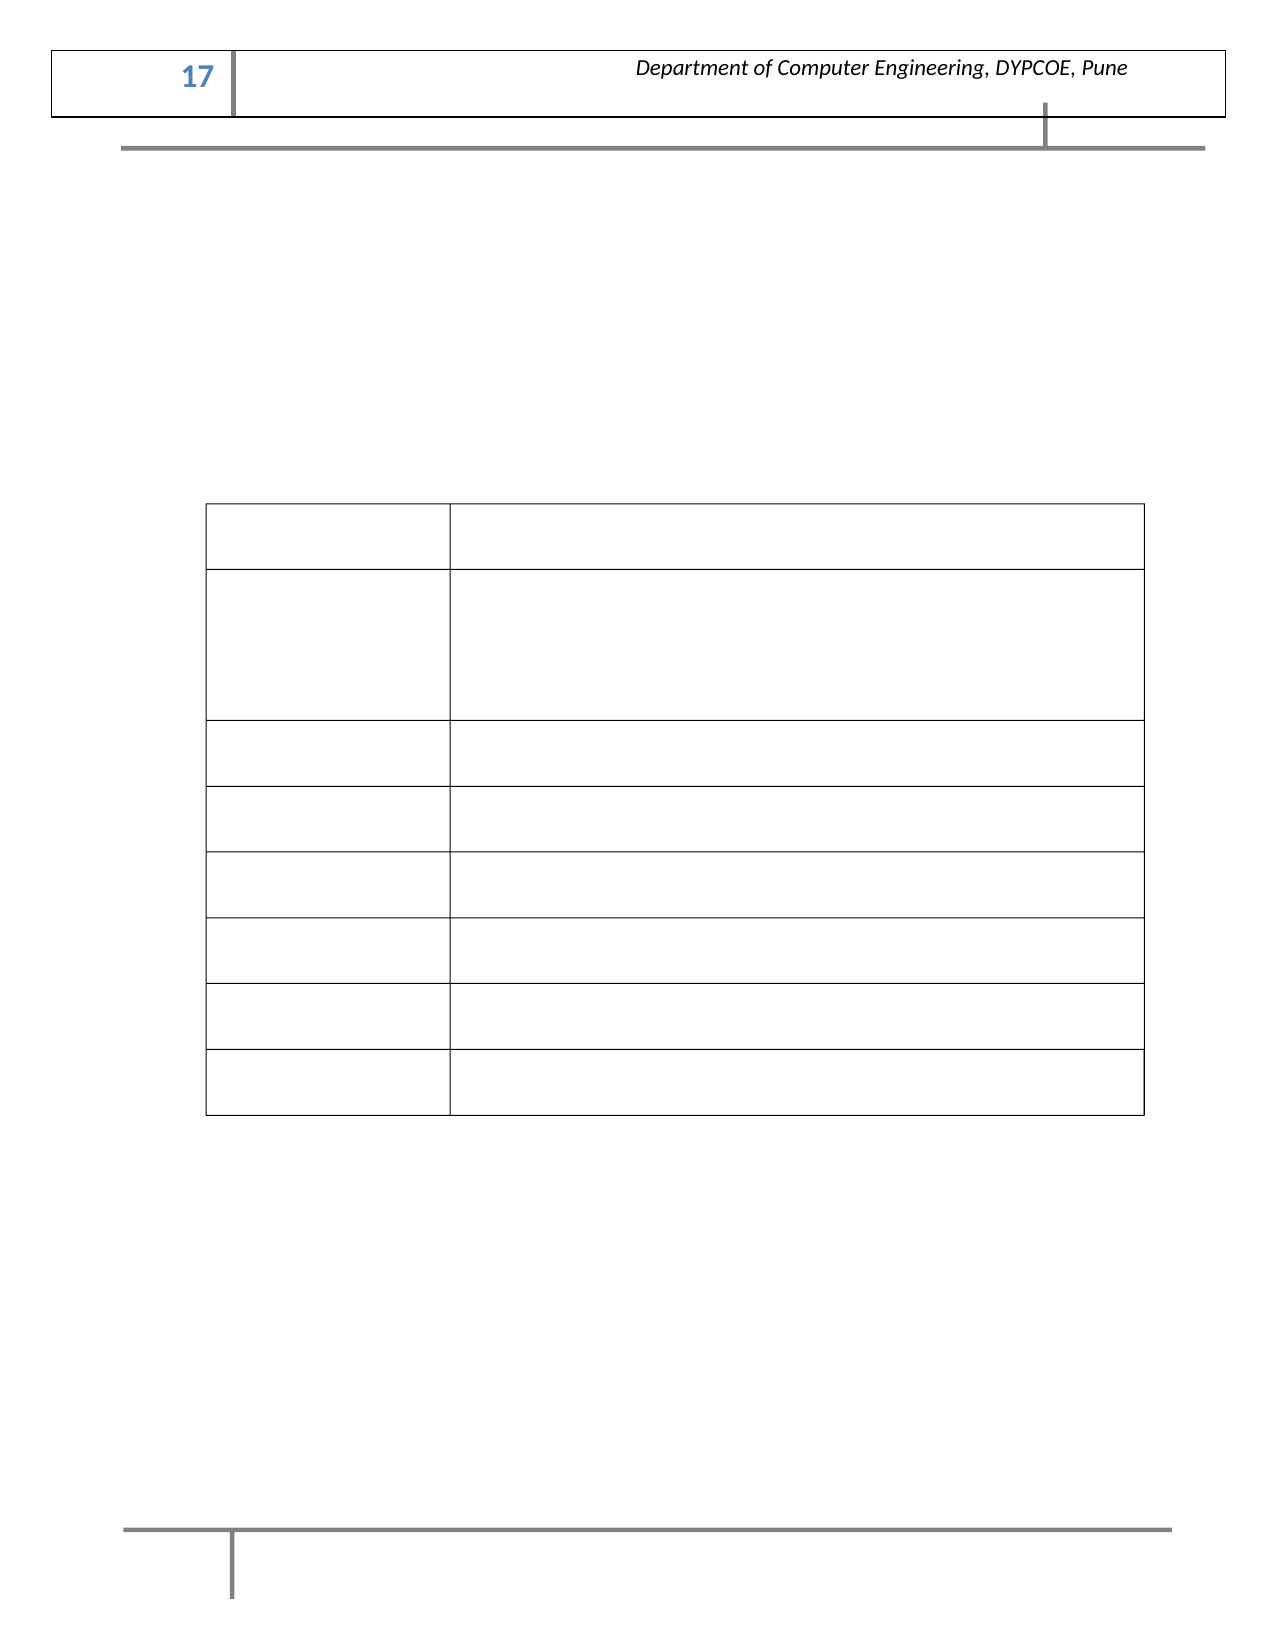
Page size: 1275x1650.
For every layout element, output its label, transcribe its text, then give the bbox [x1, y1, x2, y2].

table_cell 17 [52, 51, 231, 116]
table_cell Department of Computer Engineering, DYPCOE, Pune [236, 51, 1225, 116]
